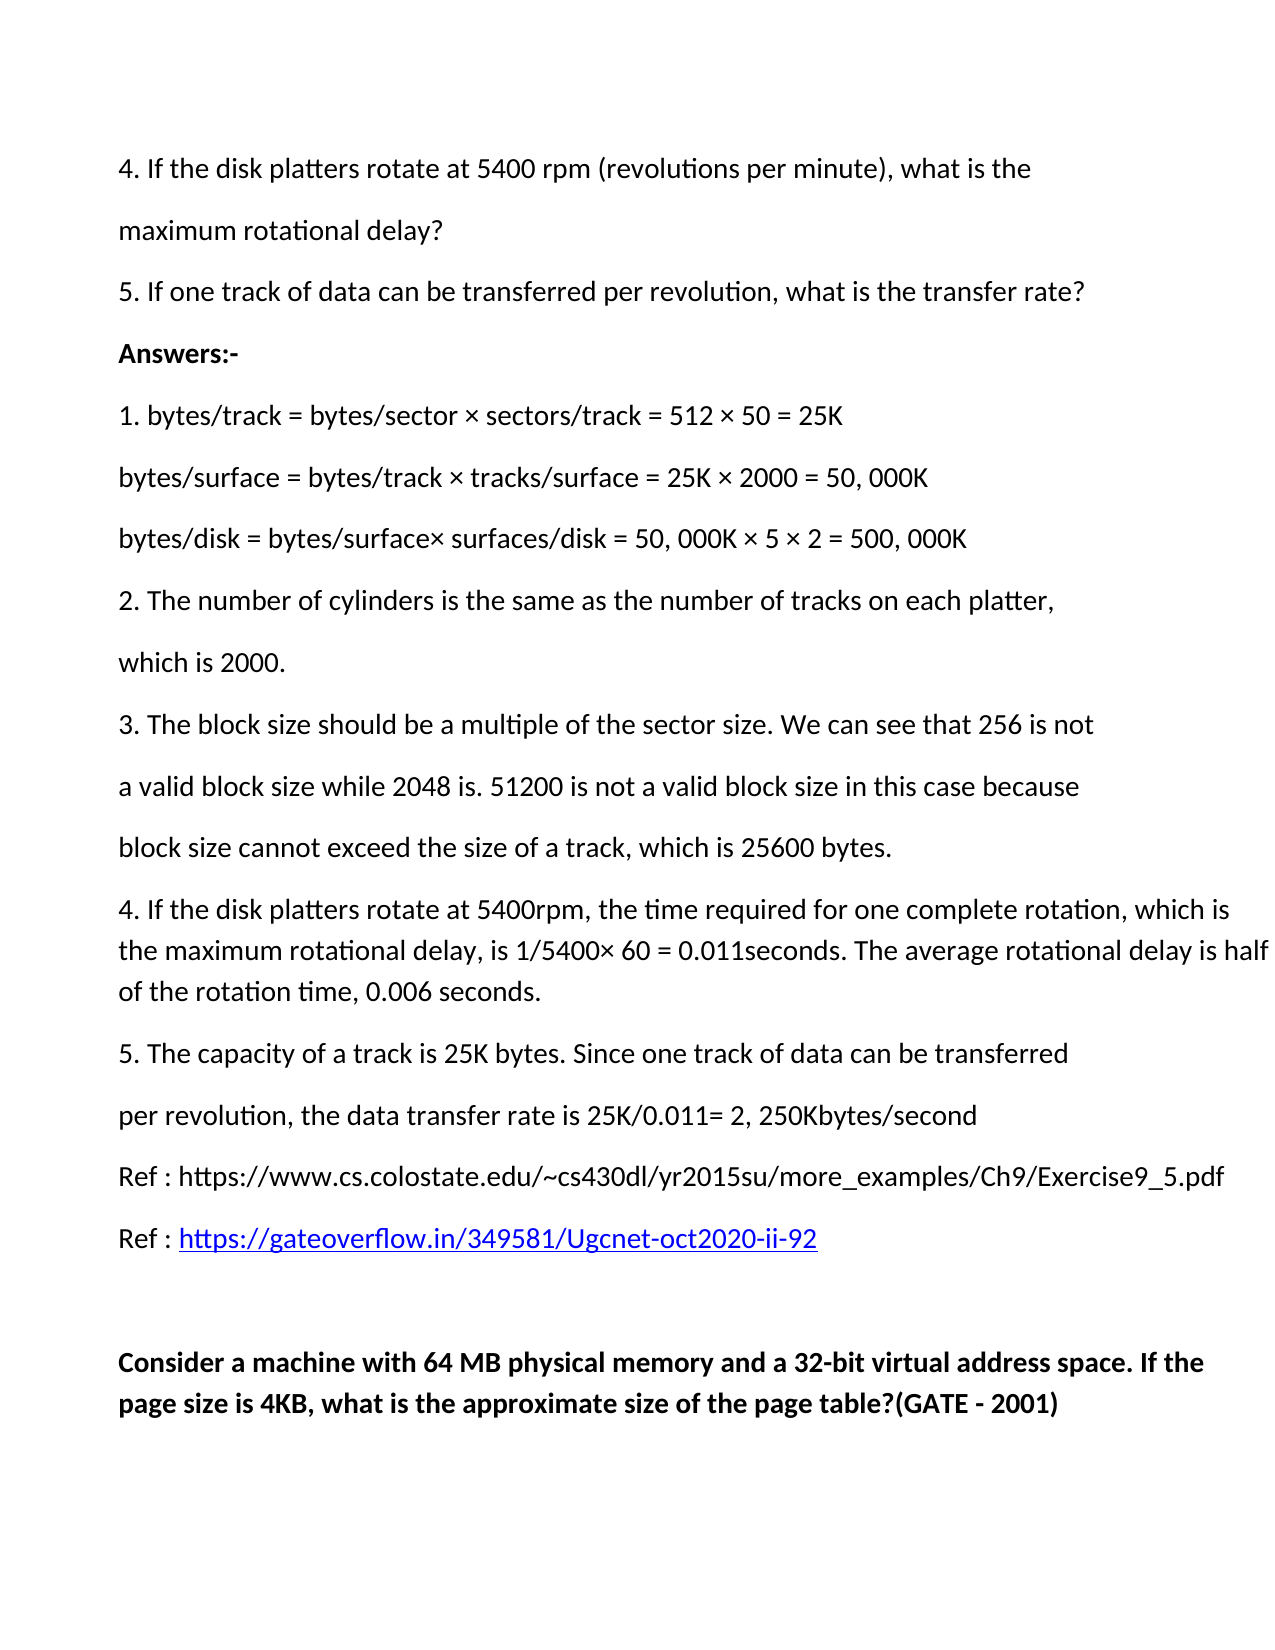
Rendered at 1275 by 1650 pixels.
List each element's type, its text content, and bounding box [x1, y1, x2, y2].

text 1. bytes/track = bytes/sector × sectors/track = 512 × 50 = 25K [118, 397, 1270, 433]
text 5. If one track of data can be transferred per revolution, what is the transfer rate? [118, 273, 1270, 309]
text 4. If the disk platters rotate at 5400 rpm (revolutions per minute), what is the [118, 150, 1270, 186]
text per revolution, the data transfer rate is 25K/0.011= 2, 250Kbytes/second [118, 1097, 1270, 1132]
text 2. The number of cylinders is the same as the number of tracks on each platter, [118, 582, 1270, 618]
text bytes/disk = bytes/surface× surfaces/disk = 50, 000K × 5 × 2 = 500, 000K [118, 521, 1270, 556]
text Ref : https://www.cs.colostate.edu/~cs430dl/yr2015su/more_examples/Ch9/Exercise9_5.pdf [118, 1158, 1270, 1194]
text Answers:- [118, 335, 1270, 371]
text bytes/surface = bytes/track × tracks/surface = 25K × 2000 = 50, 000K [118, 459, 1270, 494]
text 3. The block size should be a multiple of the sector size. We can see that 256 is not [118, 706, 1270, 742]
text Consider a machine with 64 MB physical memory and a 32-bit virtual address space. If the page size is 4KB, what is the approximate size of the page table?(GATE - 2001) [118, 1344, 1270, 1420]
text a valid block size while 2048 is. 51200 is not a valid block size in this case because [118, 768, 1270, 803]
text maximum rotational delay? [118, 212, 1270, 247]
text Ref : https://gateoverflow.in/349581/Ugcnet-oct2020-ii-92 [118, 1220, 1270, 1256]
text block size cannot exceed the size of a track, which is 25600 bytes. [118, 829, 1270, 865]
text which is 2000. [118, 644, 1270, 680]
text 5. The capacity of a track is 25K bytes. Since one track of data can be transferred [118, 1035, 1270, 1071]
text 4. If the disk platters rotate at 5400rpm, the time required for one complete rotation, which is the maximum rotational delay, is 1/5400× 60 = 0.011seconds. The average rotational delay is half of the rotation time, 0.006 seconds. [118, 891, 1270, 1009]
